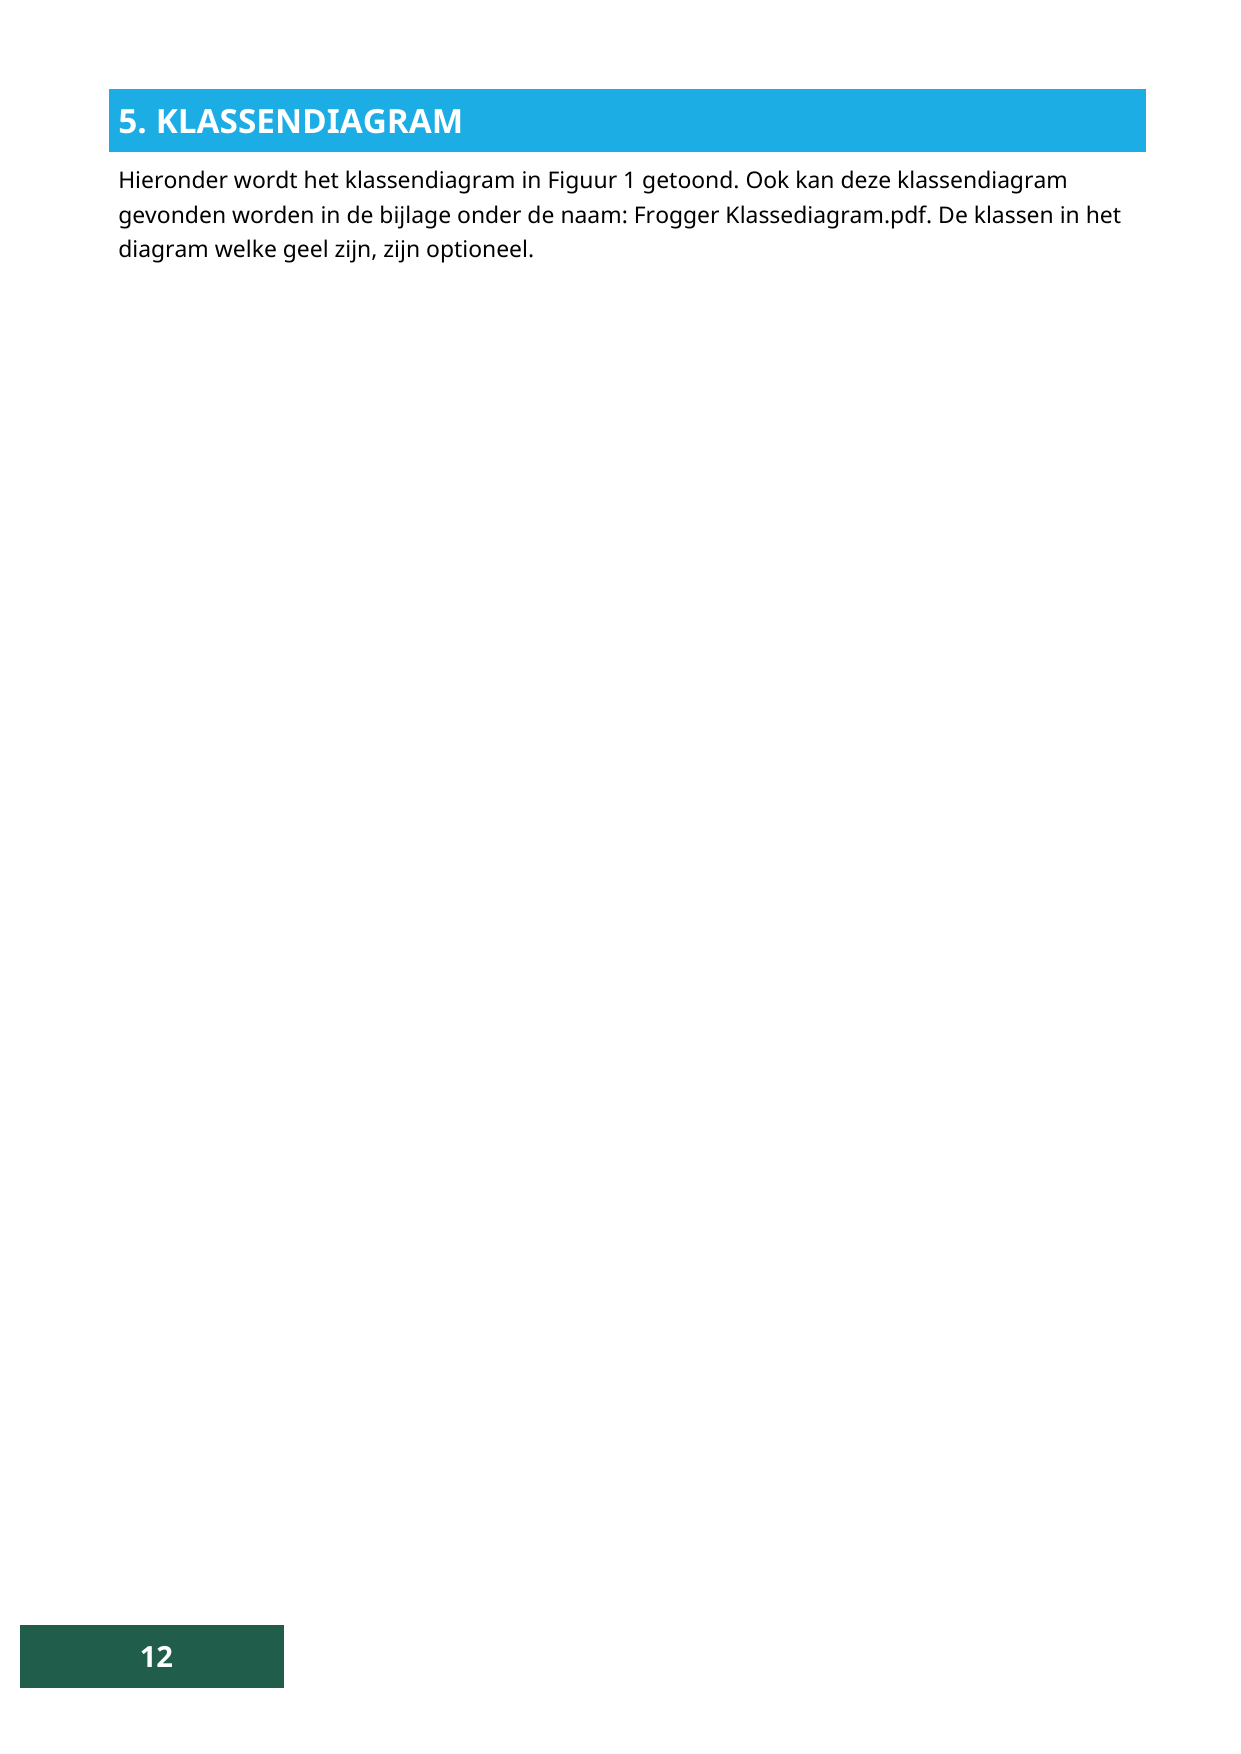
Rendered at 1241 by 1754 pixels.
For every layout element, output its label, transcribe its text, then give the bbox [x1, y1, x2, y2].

subtitle KLASSENDIAGRAM [110, 90, 1145, 151]
text Hieronder wordt het klassendiagram in Figuur 1 getoond. Ook kan deze klassendiagram gevonden worden in de bijlage onder de naam: Frogger Klassediagram.pdf. De klassen in het diagram welke geel zijn, zijn optioneel. [118, 164, 1137, 264]
